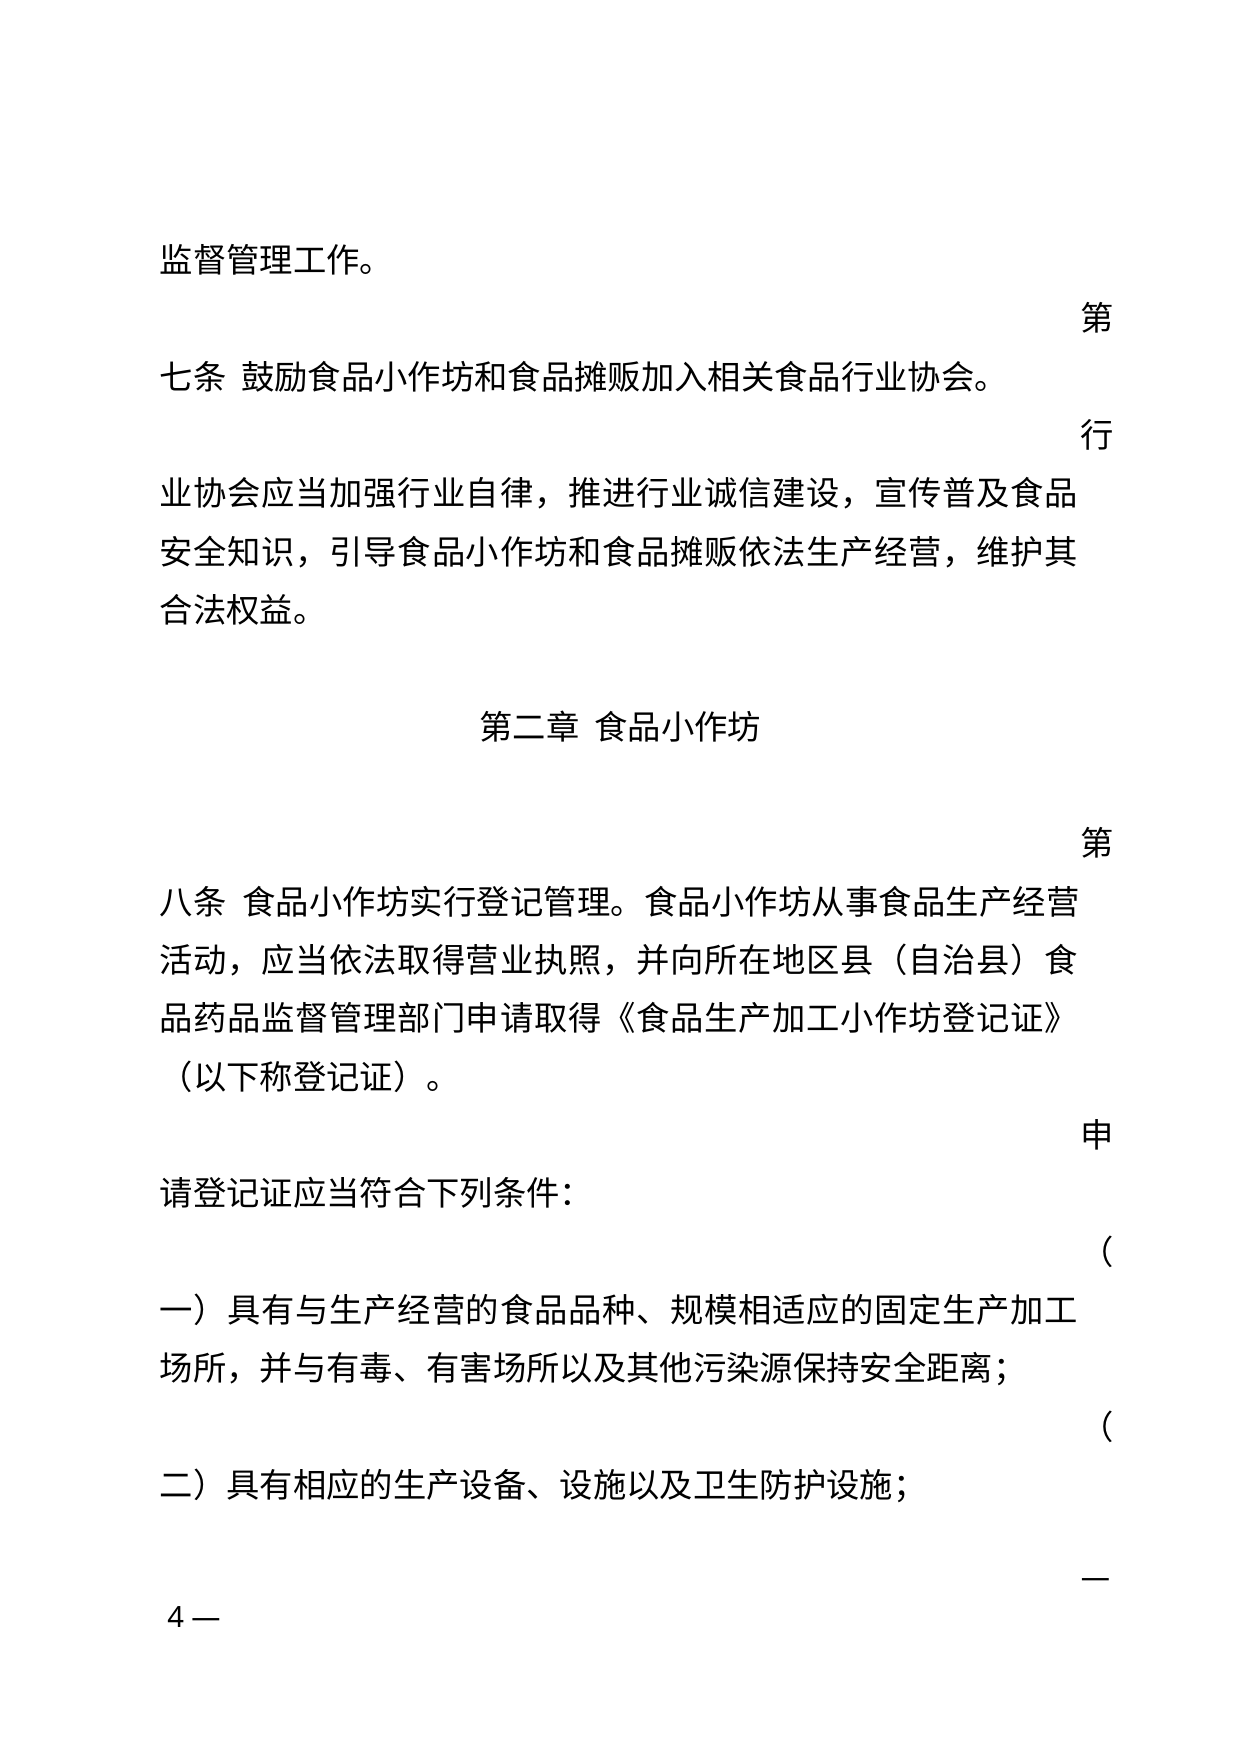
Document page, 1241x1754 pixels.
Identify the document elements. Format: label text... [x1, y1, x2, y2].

text 第二章 食品小作坊 [159, 692, 1081, 751]
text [159, 226, 1081, 284]
text 第七条 鼓励食品小作坊和食品摊贩加入相关食品行业协会。 [159, 284, 1081, 401]
text 申请登记证应当符合下列条件： [159, 1101, 1081, 1217]
text （二）具有相应的生产设备、设施以及卫生防护设施； [159, 1392, 1081, 1509]
text 第八条 食品小作坊实行登记管理。食品小作坊从事食品生产经营活动，应当依法取得营业执照，并向所在地区县（自治县）食品药品监督管理部门申请取得《食品生产加工小作坊登记证》（以下称登记证）。 [159, 809, 1081, 1101]
text 行业协会应当加强行业自律，推进行业诚信建设，宣传普及食品安全知识，引导食品小作坊和食品摊贩依法生产经营，维护其合法权益。 [159, 401, 1081, 634]
text （一）具有与生产经营的食品品种、规模相适应的固定生产加工场所，并与有毒、有害场所以及其他污染源保持安全距离； [159, 1217, 1081, 1392]
